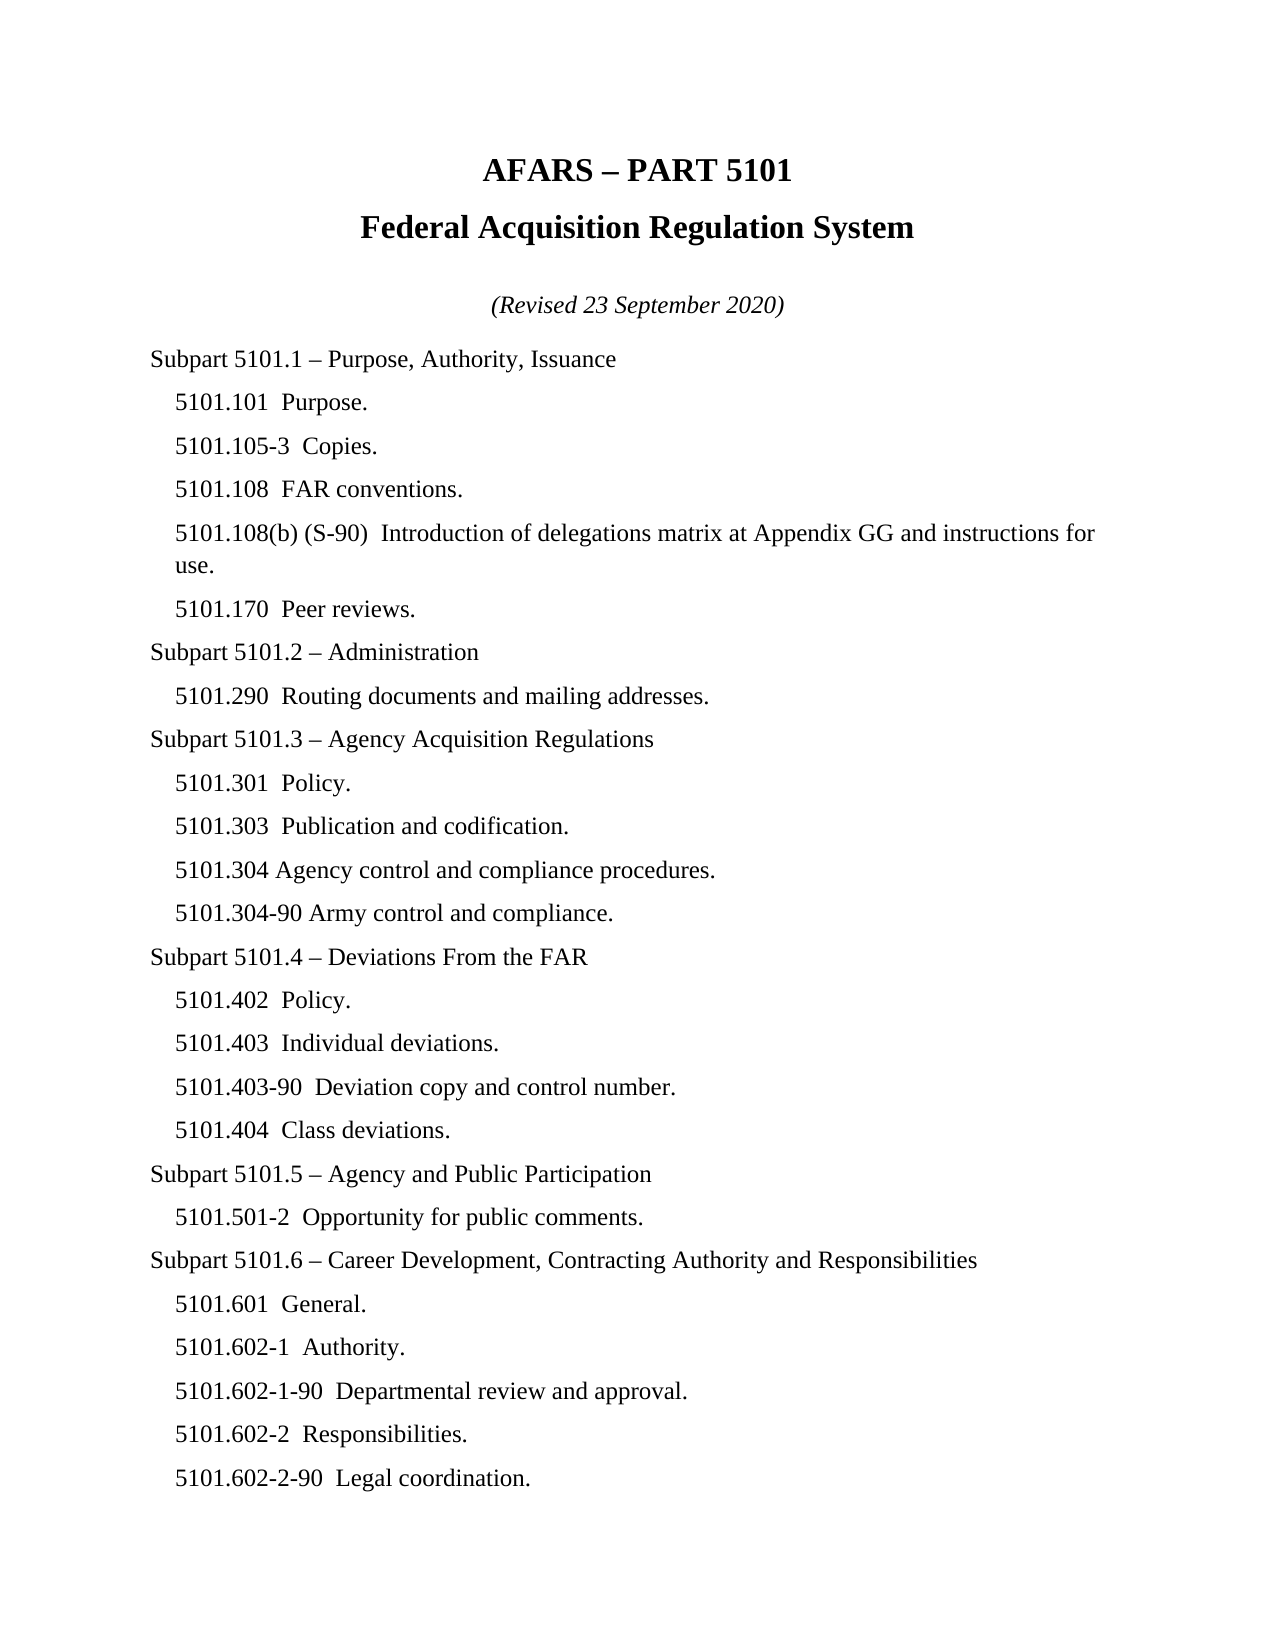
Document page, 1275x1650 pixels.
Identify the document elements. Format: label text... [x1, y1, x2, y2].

text Subpart 5101.4 – Deviations From the FAR [150, 942, 1125, 970]
text (Revised 23 September 2020) [150, 290, 1125, 319]
text 5101.602-2-90 Legal coordination. [175, 1463, 1125, 1492]
text Subpart 5101.1 – Purpose, Authority, Issuance [150, 344, 1125, 373]
text 5101.301 Policy. [175, 768, 1125, 797]
text 5101.170 Peer reviews. [175, 594, 1125, 623]
text 5101.404 Class deviations. [175, 1115, 1125, 1144]
text 5101.303 Publication and codification. [175, 811, 1125, 840]
text 5101.108 FAR conventions. [175, 474, 1125, 503]
text Subpart 5101.5 – Agency and Public Participation [150, 1159, 1125, 1187]
text 5101.602-1-90 Departmental review and approval. [175, 1376, 1125, 1405]
text 5101.601 General. [175, 1289, 1125, 1318]
text 5101.304 Agency control and compliance procedures. [175, 855, 1125, 883]
text 5101.101 Purpose. [175, 387, 1125, 416]
text 5101.108(b) (S-90) Introduction of delegations matrix at Appendix GG and instructions for use. [175, 518, 1125, 579]
text 5101.501-2 Opportunity for public comments. [175, 1202, 1125, 1231]
text 5101.403 Individual deviations. [175, 1028, 1125, 1057]
text 5101.304-90 Army control and compliance. [175, 898, 1125, 927]
subtitle AFARS – PART 5101 Federal Acquisition Regulation System [150, 150, 1125, 246]
text 5101.290 Routing documents and mailing addresses. [175, 681, 1125, 710]
text 5101.402 Policy. [175, 985, 1125, 1014]
text Subpart 5101.6 – Career Development, Contracting Authority and Responsibilities [150, 1246, 1125, 1274]
text 5101.602-1 Authority. [175, 1332, 1125, 1361]
text 5101.403-90 Deviation copy and control number. [175, 1072, 1125, 1101]
text Subpart 5101.2 – Administration [150, 637, 1125, 666]
text 5101.602-2 Responsibilities. [175, 1419, 1125, 1448]
text Subpart 5101.3 – Agency Acquisition Regulations [150, 724, 1125, 753]
text 5101.105-3 Copies. [175, 431, 1125, 459]
